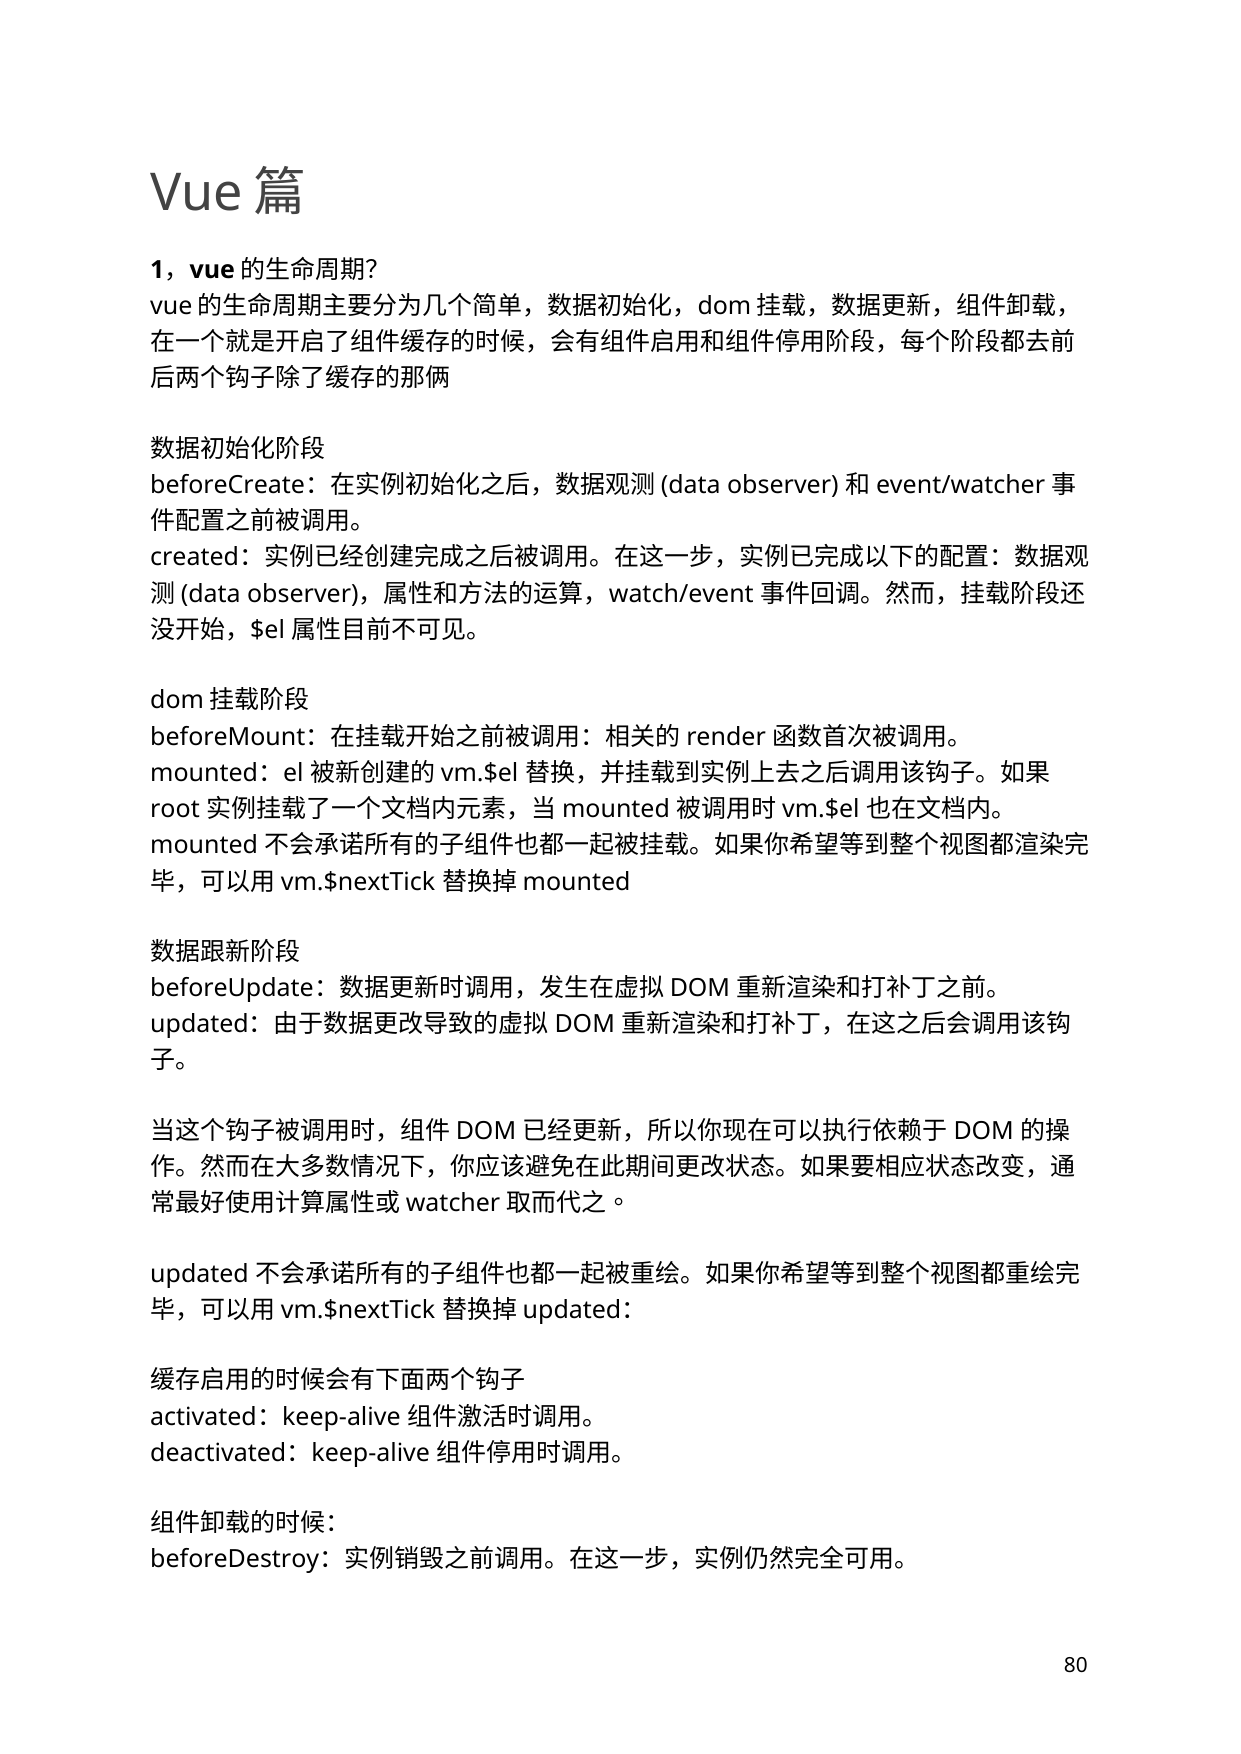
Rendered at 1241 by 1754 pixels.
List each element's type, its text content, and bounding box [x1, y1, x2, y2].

text beforeMount：在挂载开始之前被调用：相关的 render 函数首次被调用。 [150, 716, 1090, 752]
text 组件卸载的时候： [150, 1502, 1090, 1539]
text 数据跟新阶段 [150, 931, 1090, 967]
text updated：由于数据更改导致的虚拟 DOM 重新渲染和打补丁，在这之后会调用该钩子。 [150, 1004, 1090, 1076]
text updated 不会承诺所有的子组件也都一起被重绘。如果你希望等到整个视图都重绘完毕，可以用 vm.$nextTick 替换掉 updated： [150, 1253, 1090, 1326]
text deactivated：keep-alive 组件停用时调用。 [150, 1432, 1090, 1468]
text Vue篇 [150, 150, 1090, 226]
text 当这个钩子被调用时，组件 DOM 已经更新，所以你现在可以执行依赖于 DOM 的操作。然而在大多数情况下，你应该避免在此期间更改状态。如果要相应状态改变，通常最好使用计算属性或 watcher 取而代之。 [150, 1110, 1090, 1219]
text 1，vue的生命周期？ [150, 249, 1090, 285]
text 缓存启用的时候会有下面两个钩子 [150, 1360, 1090, 1396]
text created：实例已经创建完成之后被调用。在这一步，实例已完成以下的配置：数据观测 (data observer)，属性和方法的运算，watch/event 事件回调。然而，挂载阶段还没开始，$el 属性目前不可见。 [150, 537, 1090, 646]
text mounted：el 被新创建的 vm.$el 替换，并挂载到实例上去之后调用该钩子。如果 root 实例挂载了一个文档内元素，当 mounted 被调用时 vm.$el 也在文档内。 [150, 752, 1090, 825]
text 数据初始化阶段 [150, 428, 1090, 464]
text mounted 不会承诺所有的子组件也都一起被挂载。如果你希望等到整个视图都渲染完毕，可以用 vm.$nextTick 替换掉 mounted [150, 825, 1090, 897]
text dom挂载阶段 [150, 680, 1090, 716]
text beforeUpdate：数据更新时调用，发生在虚拟 DOM 重新渲染和打补丁之前。 [150, 967, 1090, 1004]
text beforeDestroy：实例销毁之前调用。在这一步，实例仍然完全可用。 [150, 1539, 1090, 1575]
text activated：keep-alive 组件激活时调用。 [150, 1396, 1090, 1432]
text vue的生命周期主要分为几个简单，数据初始化，dom挂载，数据更新，组件卸载，在一个就是开启了组件缓存的时候，会有组件启用和组件停用阶段，每个阶段都去前后两个钩子除了缓存的那俩 [150, 285, 1090, 394]
text beforeCreate：在实例初始化之后，数据观测 (data observer) 和 event/watcher 事件配置之前被调用。 [150, 464, 1090, 537]
